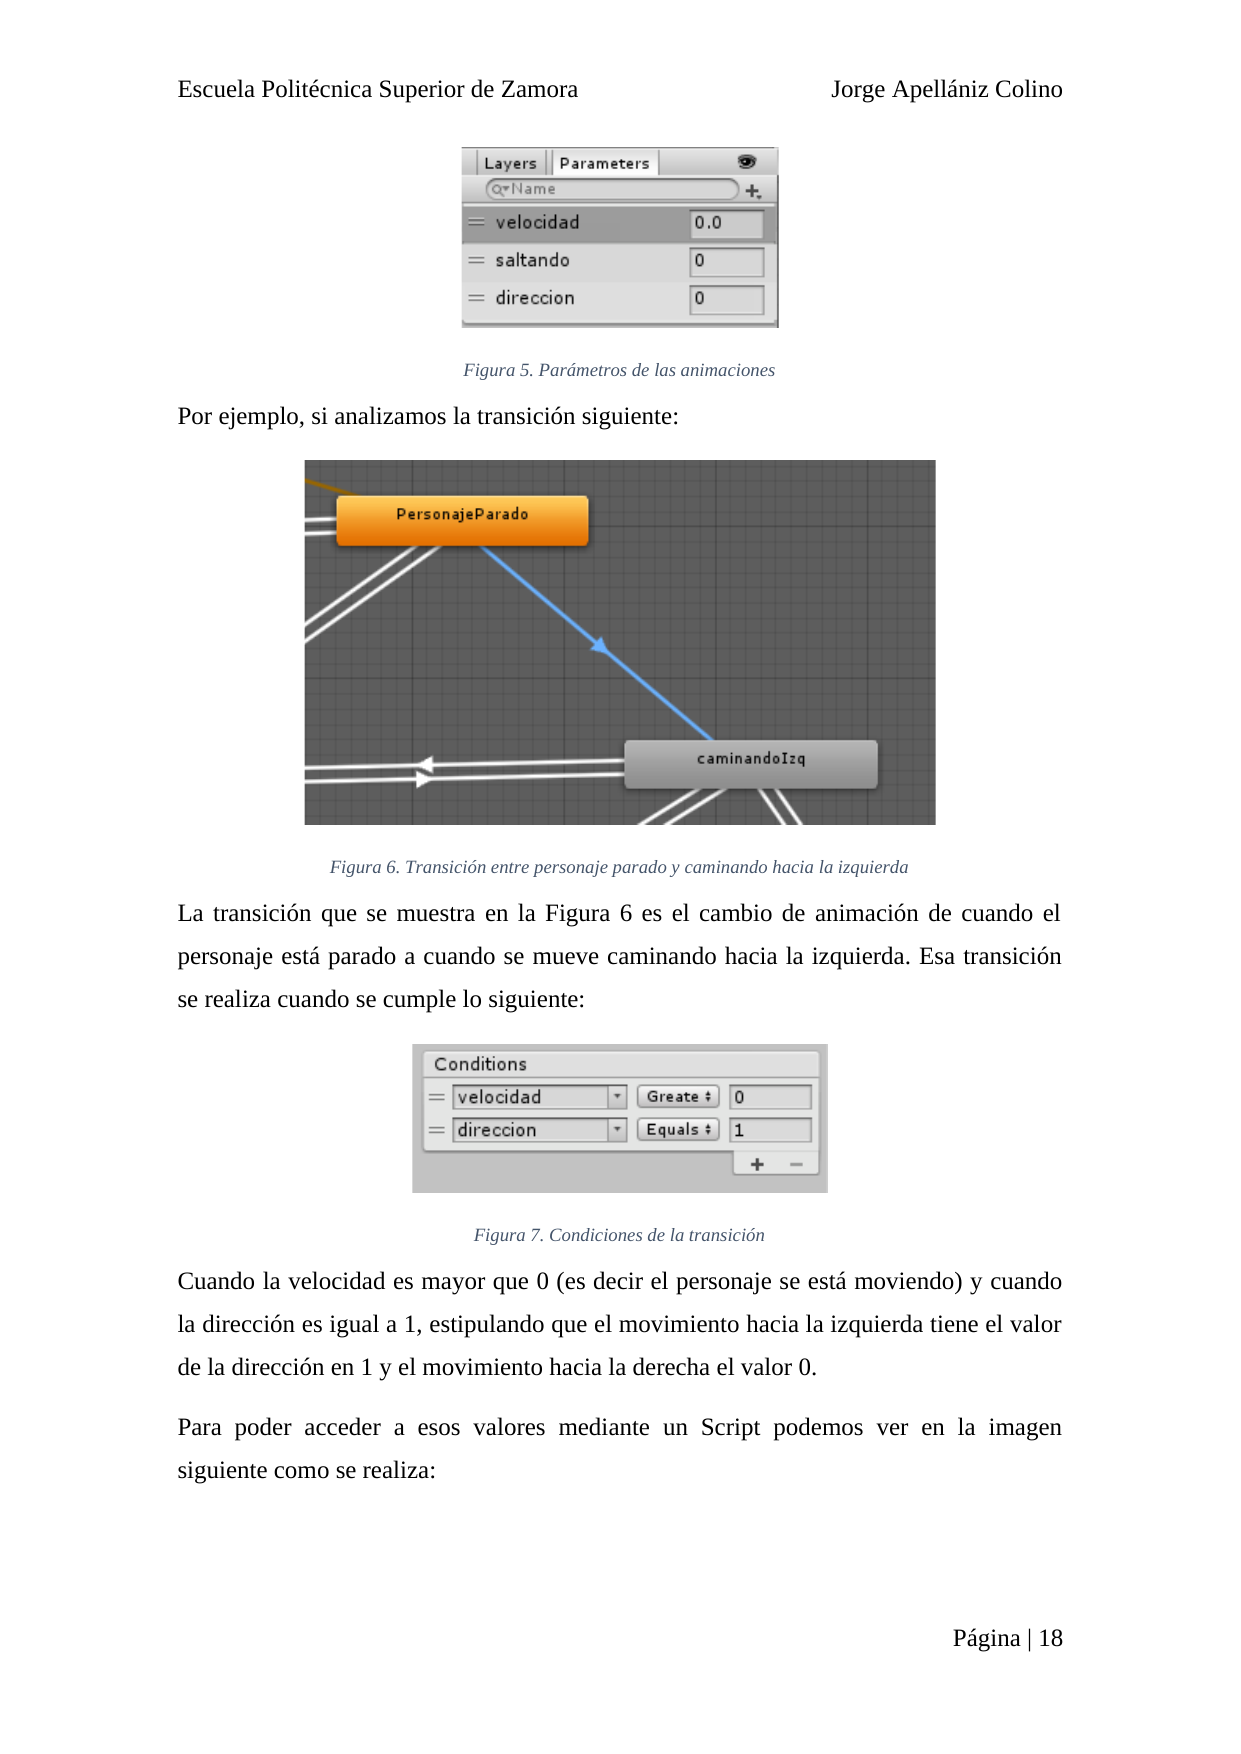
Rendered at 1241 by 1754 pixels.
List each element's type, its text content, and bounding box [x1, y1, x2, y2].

text Figura 6. Transición entre personaje parado y caminando hacia la izquierda [177, 856, 1063, 877]
text Figura 5. Parámetros de las animaciones [177, 358, 1063, 380]
text La transición que se muestra en la Figura 6 es el cambio de animación de cuando el personaje está parado a cuando se mueve caminando hacia la izquierda. Esa transición se realiza cuando se cumple lo siguiente: [177, 898, 1063, 1013]
picture [461, 147, 779, 328]
text Por ejemplo, si analizamos la transición siguiente: [177, 401, 1063, 429]
text Para poder acceder a esos valores mediante un Script podemos ver en la imagen siguiente como se realiza: [177, 1412, 1063, 1484]
text Figura 7. Condiciones de la transición [177, 1224, 1063, 1245]
picture [412, 1044, 828, 1193]
picture [304, 460, 936, 825]
